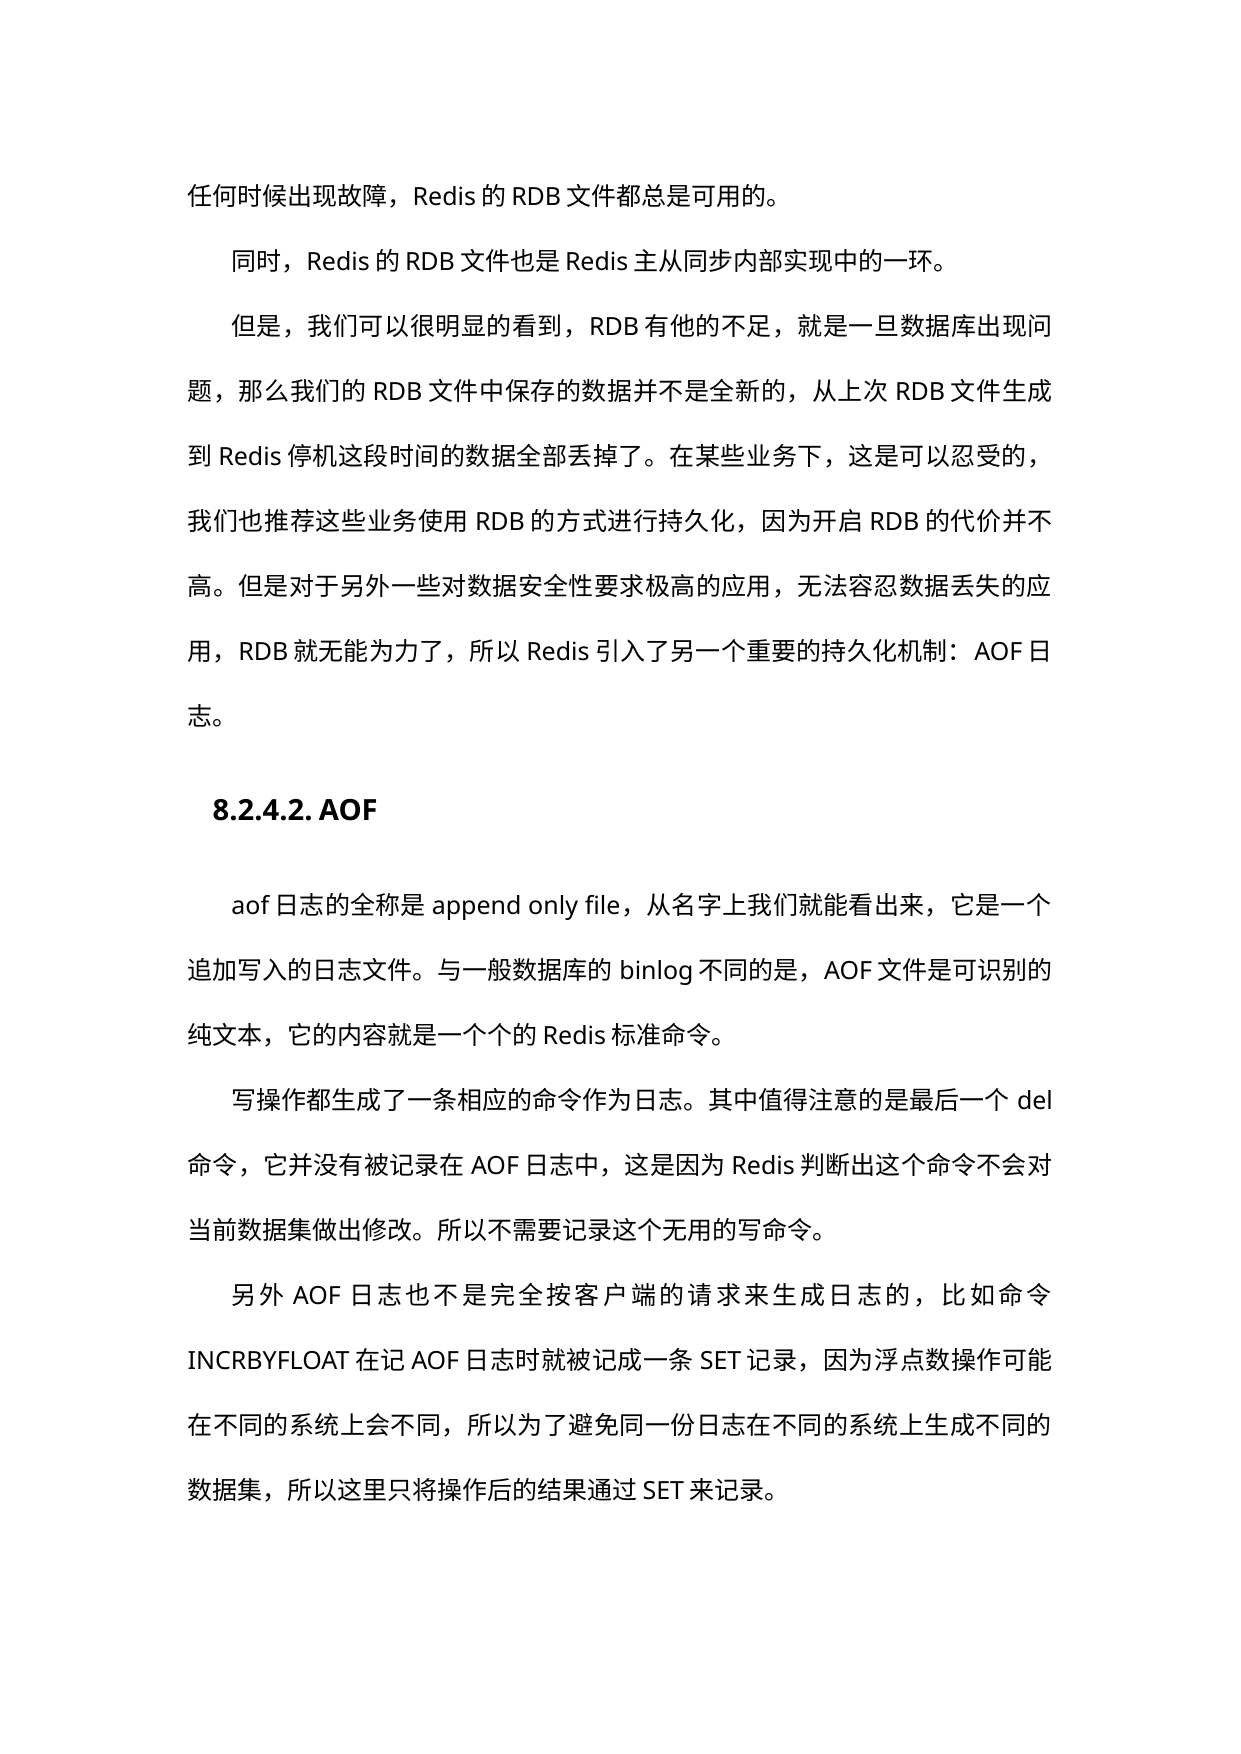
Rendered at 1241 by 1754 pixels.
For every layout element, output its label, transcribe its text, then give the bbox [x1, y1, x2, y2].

text 同时，Redis的RDB文件也是Redis主从同步内部实现中的一环。 [187, 227, 1053, 292]
subtitle AOF [212, 776, 1028, 841]
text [187, 162, 1053, 227]
text 另外AOF日志也不是完全按客户端的请求来生成日志的，比如命令INCRBYFLOAT在记AOF日志时就被记成一条SET记录，因为浮点数操作可能在不同的系统上会不同，所以为了避免同一份日志在不同的系统上生成不同的数据集，所以这里只将操作后的结果通过SET来记录。 [187, 1261, 1053, 1521]
text 但是，我们可以很明显的看到，RDB有他的不足，就是一旦数据库出现问题，那么我们的RDB文件中保存的数据并不是全新的，从上次RDB文件生成到Redis停机这段时间的数据全部丢掉了。在某些业务下，这是可以忍受的，我们也推荐这些业务使用RDB的方式进行持久化，因为开启RDB的代价并不高。但是对于另外一些对数据安全性要求极高的应用，无法容忍数据丢失的应用，RDB就无能为力了，所以Redis引入了另一个重要的持久化机制：AOF日志。 [187, 292, 1053, 747]
text 写操作都生成了一条相应的命令作为日志。其中值得注意的是最后一个del命令，它并没有被记录在AOF日志中，这是因为Redis判断出这个命令不会对当前数据集做出修改。所以不需要记录这个无用的写命令。 [187, 1066, 1053, 1261]
text aof日志的全称是append only file，从名字上我们就能看出来，它是一个追加写入的日志文件。与一般数据库的binlog不同的是，AOF文件是可识别的纯文本，它的内容就是一个个的Redis标准命令。 [187, 871, 1053, 1066]
